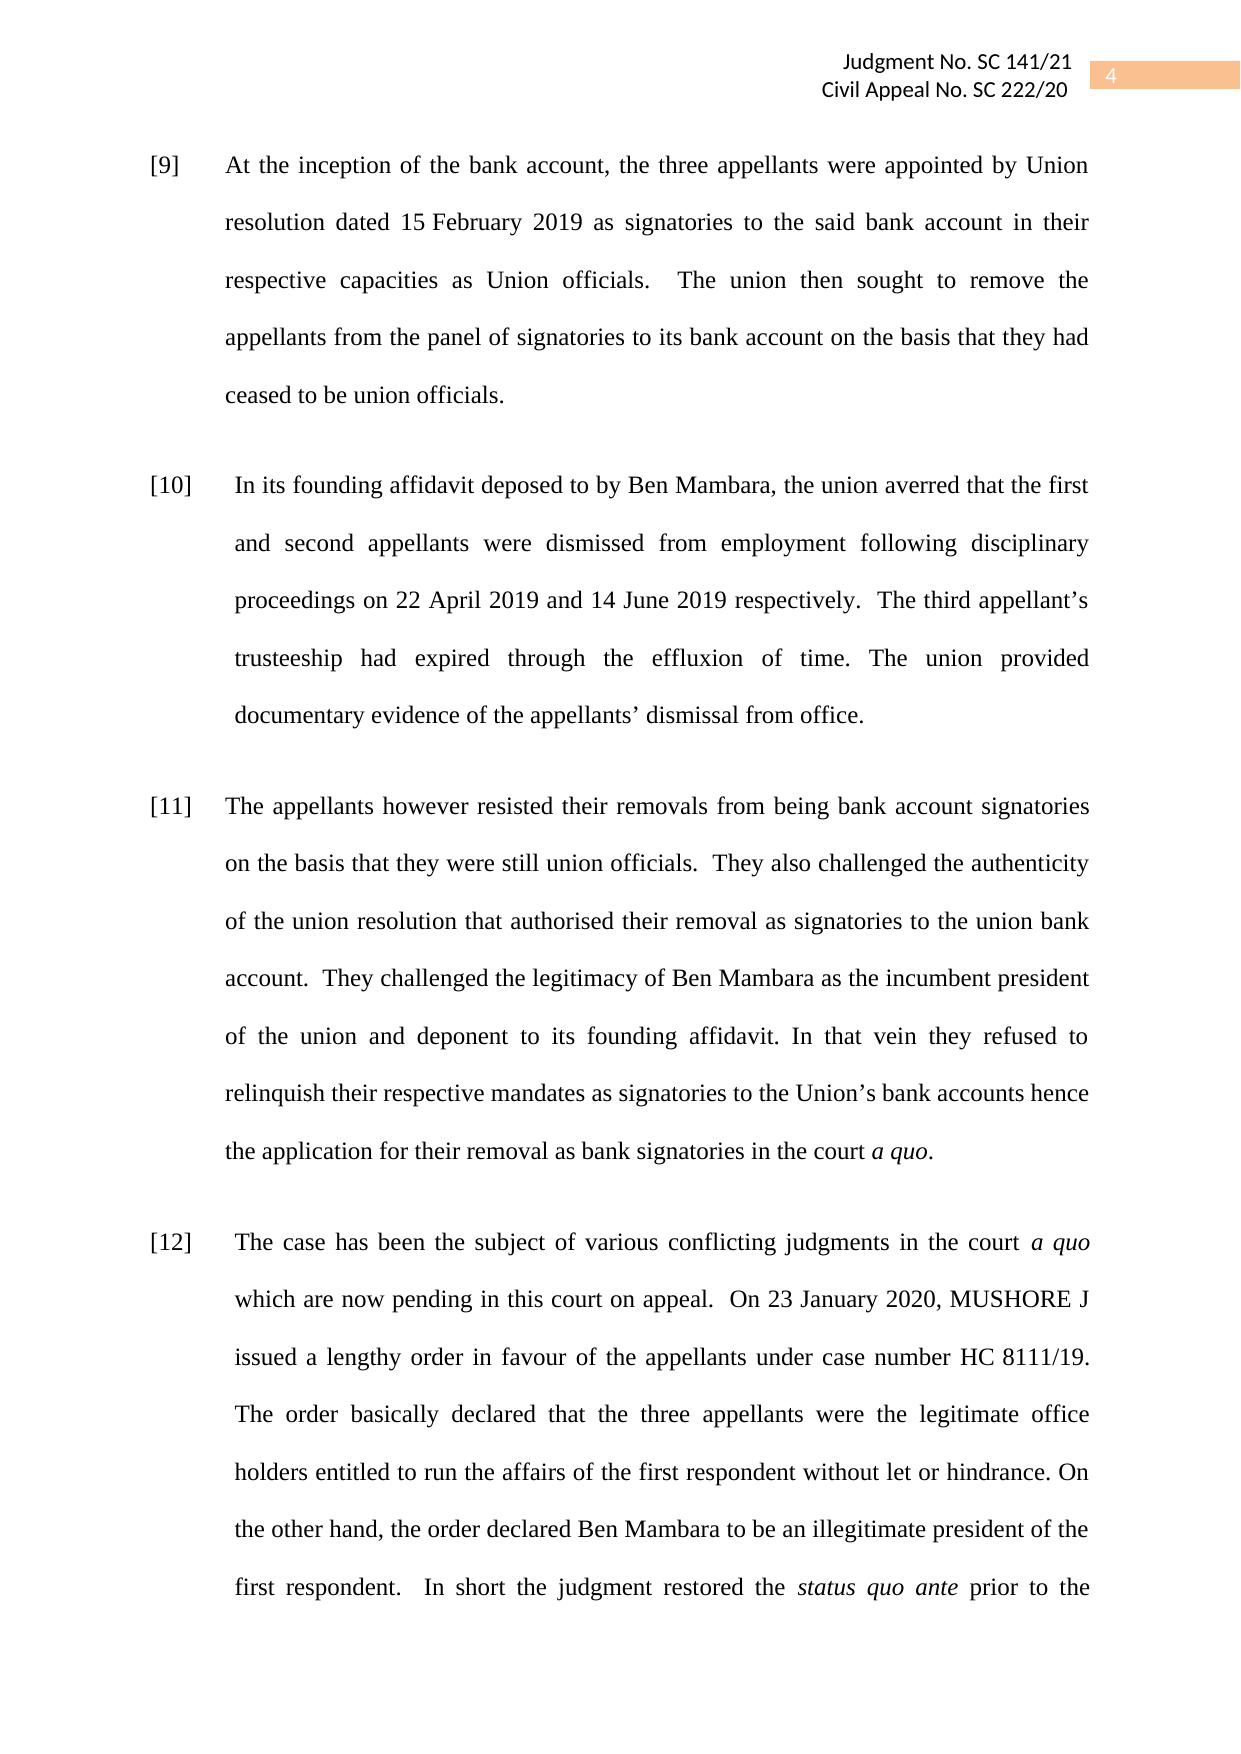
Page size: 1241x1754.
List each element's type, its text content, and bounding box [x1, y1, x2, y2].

text [10] In its founding affidavit deposed to by Ben Mambara, the union averred that the first and second appellants were dismissed from employment following disciplinary proceedings on 22 April 2019 and 14 June 2019 respectively. The third appellant’s trusteeship had expired through the effluxion of time. The union provided documentary evidence of the appellants’ dismissal from office. [150, 471, 1090, 729]
text [11] The appellants however resisted their removals from being bank account signatories on the basis that they were still union officials. They also challenged the authenticity of the union resolution that authorised their removal as signatories to the union bank account. They challenged the legitimacy of Ben Mambara as the incumbent president of the union and deponent to its founding affidavit. In that vein they refused to relinquish their respective mandates as signatories to the Union’s bank accounts hence the application for their removal as bank signatories in the court a quo. [150, 791, 1090, 1165]
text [150, 1227, 1090, 1600]
text [9] At the inception of the bank account, the three appellants were appointed by Union resolution dated 15 February 2019 as signatories to the said bank account in their respective capacities as Union officials. The union then sought to remove the appellants from the panel of signatories to its bank account on the basis that they had ceased to be union officials. [150, 150, 1090, 409]
